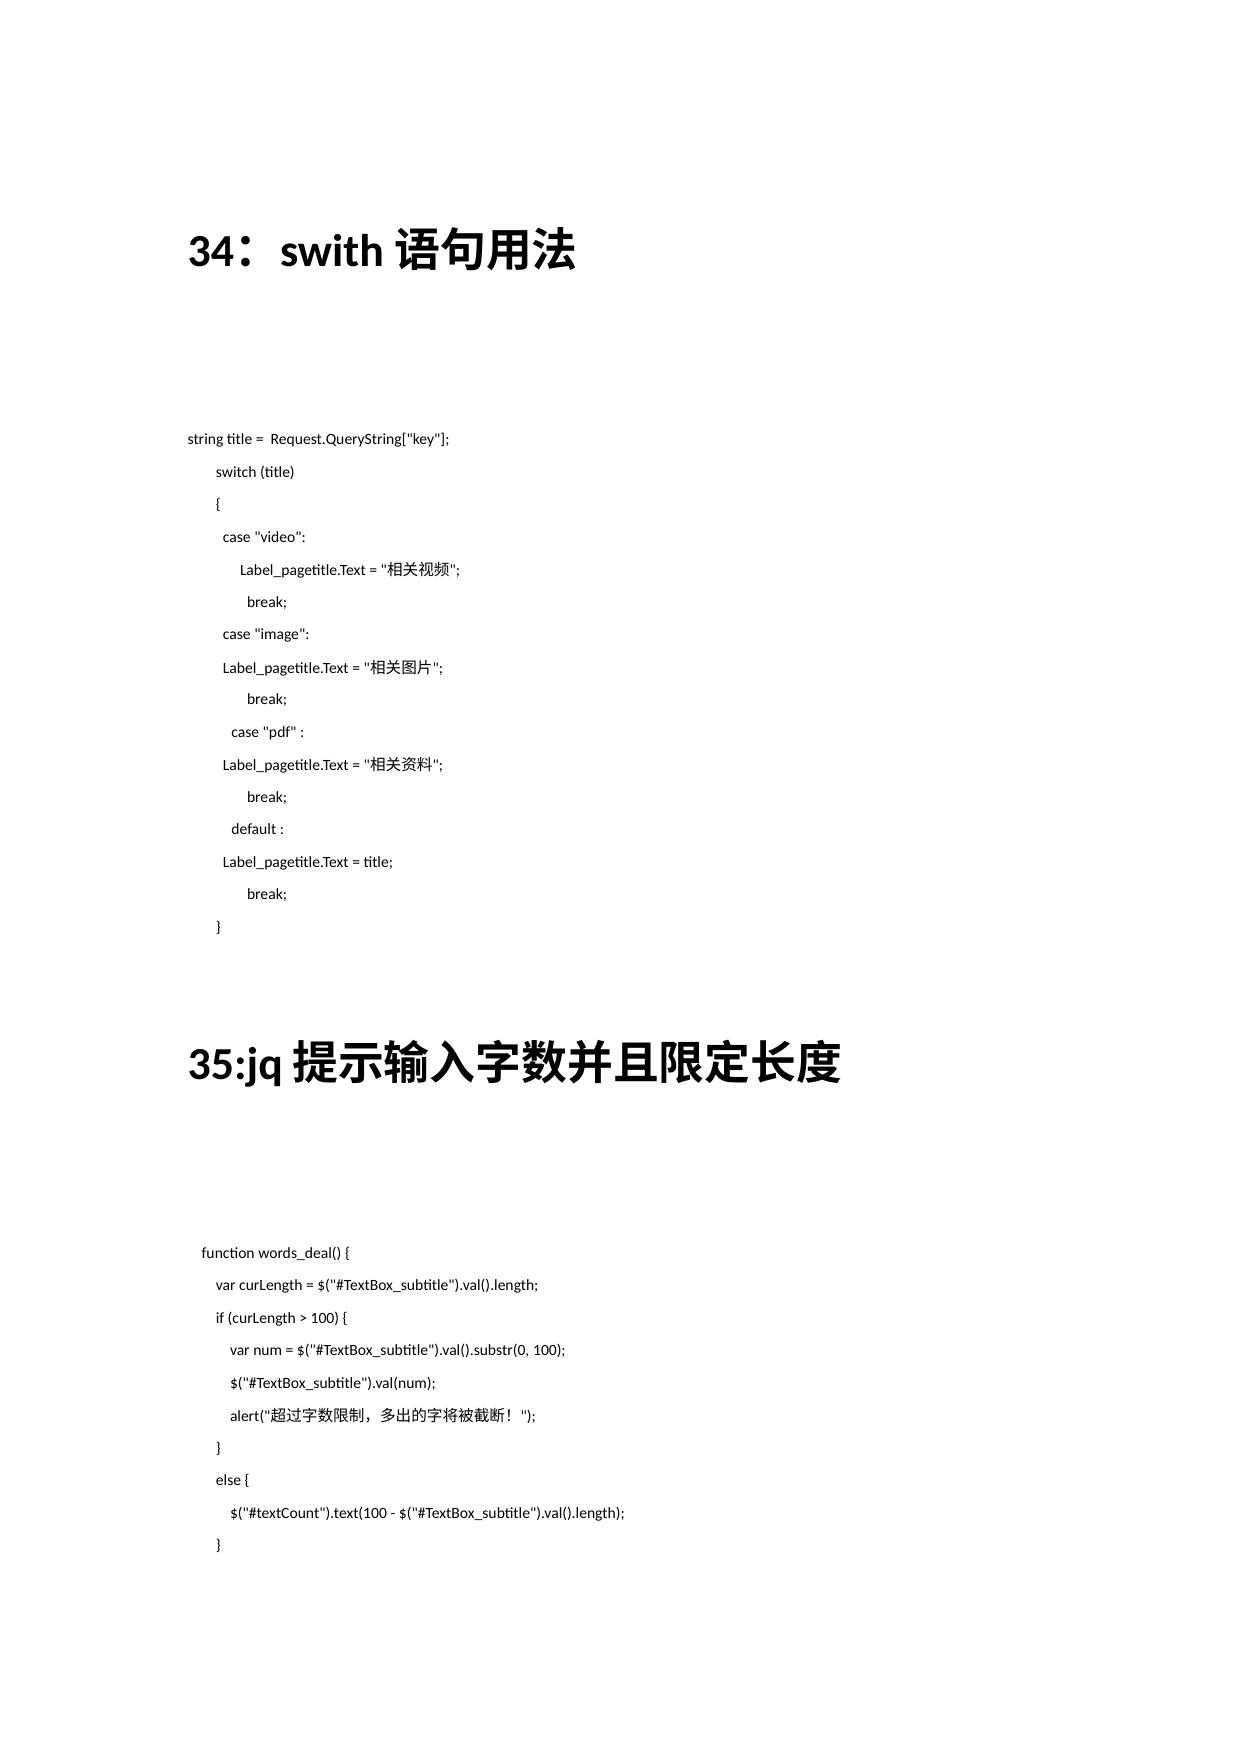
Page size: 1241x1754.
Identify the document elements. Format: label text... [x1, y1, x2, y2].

text break; [187, 683, 1053, 715]
text case "video": [187, 520, 1053, 553]
text break; [187, 780, 1053, 813]
text Label_pagetitle.Text = "相关资料"; [187, 748, 1053, 780]
text Label_pagetitle.Text = "相关图片"; [187, 650, 1053, 683]
text $("#TextBox_subtitle").val(num); [187, 1366, 1053, 1399]
text break; [187, 878, 1053, 910]
text default : [187, 813, 1053, 845]
text $("#textCount").text(100 - $("#TextBox_subtitle").val().length); [187, 1496, 1053, 1529]
subtitle 34：swith 语句用法 [187, 197, 1053, 295]
text string title = Request.QueryString["key"]; [187, 423, 1053, 455]
text } [187, 910, 1053, 943]
text break; [187, 585, 1053, 618]
text var curLength = $("#TextBox_subtitle").val().length; [187, 1269, 1053, 1301]
text { [187, 488, 1053, 520]
text alert("超过字数限制，多出的字将被截断！"); [187, 1399, 1053, 1431]
text } [187, 1529, 1053, 1561]
text Label_pagetitle.Text = "相关视频"; [187, 553, 1053, 585]
text case "pdf" : [187, 715, 1053, 748]
text switch (title) [187, 455, 1053, 488]
text Label_pagetitle.Text = title; [187, 845, 1053, 878]
text var num = $("#TextBox_subtitle").val().substr(0, 100); [187, 1334, 1053, 1366]
text function words_deal() { [187, 1236, 1053, 1269]
text } [187, 1431, 1053, 1464]
text if (curLength > 100) { [187, 1301, 1053, 1334]
text case "image": [187, 618, 1053, 650]
subtitle 35:jq提示输入字数并且限定长度 [187, 1011, 1053, 1108]
text else { [187, 1464, 1053, 1496]
